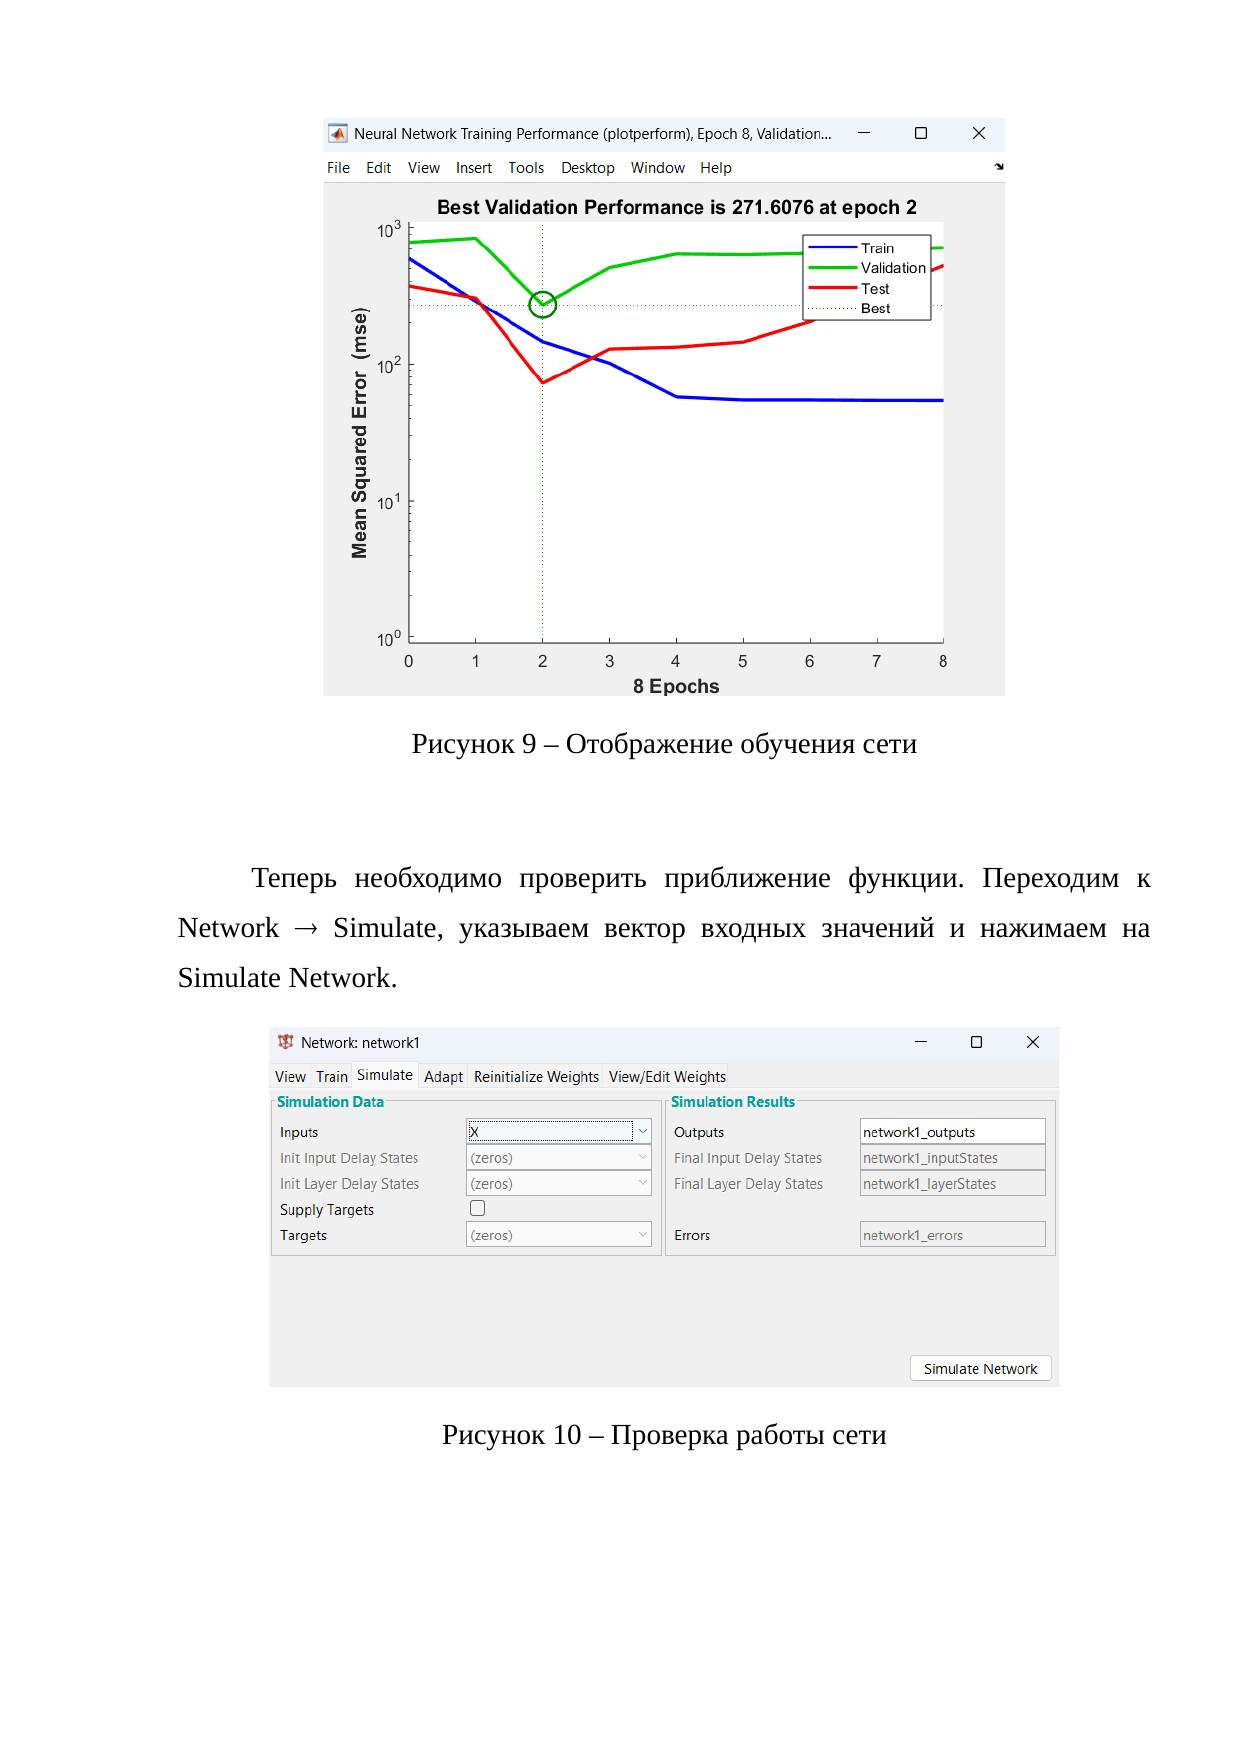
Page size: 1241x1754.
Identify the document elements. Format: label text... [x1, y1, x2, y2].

text Рисунок 10 – Проверка работы сети [177, 1417, 1152, 1451]
picture [269, 1027, 1060, 1387]
text Рисунок 9 – Отображение обучения сети [177, 726, 1152, 759]
picture [323, 118, 1006, 696]
text Теперь необходимо проверить приближение функции. Переходим к Network Simulate, указываем вектор входных значений и нажимаем на Simulate Network. [177, 860, 1152, 994]
